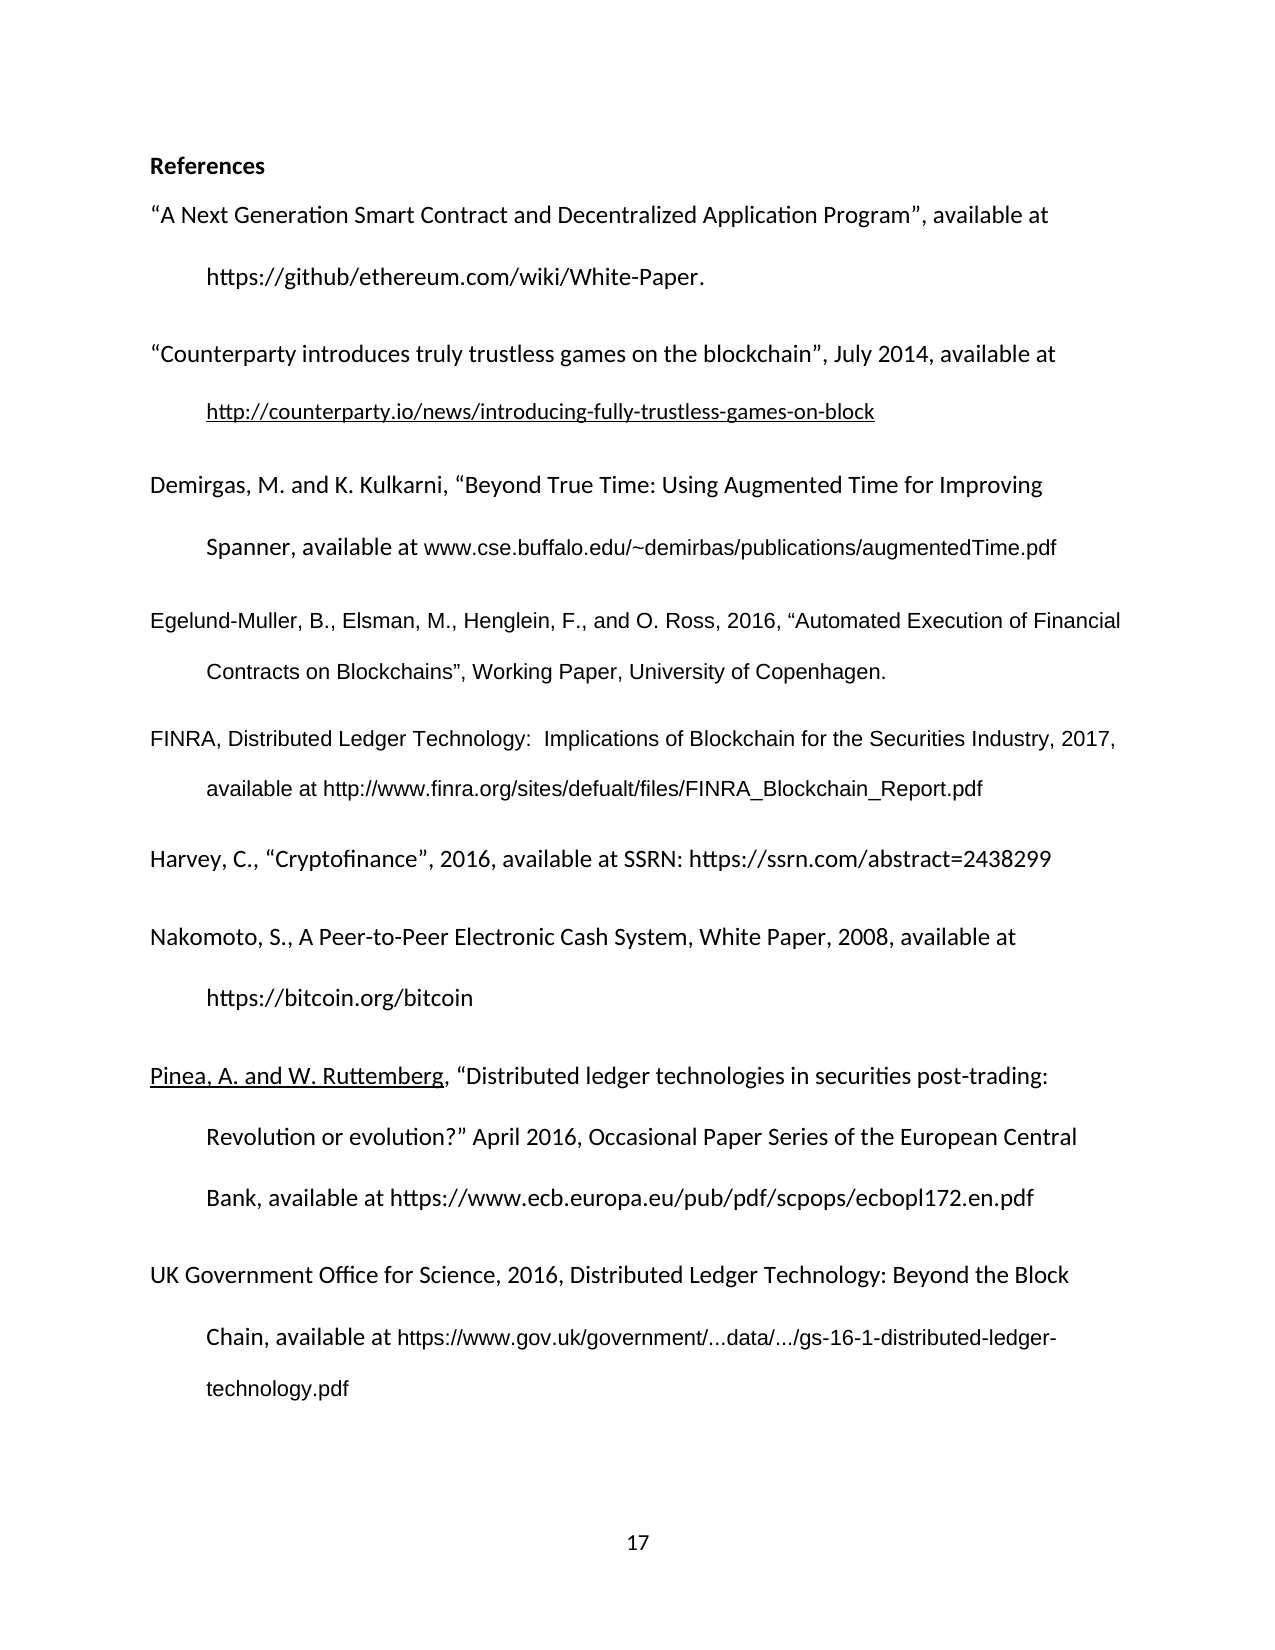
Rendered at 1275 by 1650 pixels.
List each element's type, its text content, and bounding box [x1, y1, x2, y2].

text Harvey, C., “Cryptofinance”, 2016, available at SSRN: https://ssrn.com/abstract=2438299 [150, 843, 1125, 874]
text Demirgas, M. and K. Kulkarni, “Beyond True Time: Using Augmented Time for Improving Spanner, available at www.cse.buffalo.edu/~demirbas/publications/augmentedTime.pdf [150, 469, 1125, 561]
text Pinea, A. and W. Ruttemberg, “Distributed ledger technologies in securities post-trading: Revolution or evolution?” April 2016, Occasional Paper Series of the European Central Bank, available at https://www.ecb.europa.eu/pub/pdf/scpops/ecbopl172.en.pdf [150, 1060, 1125, 1212]
text Nakomoto, S., A Peer-to-Peer Electronic Cash System, White Paper, 2008, available at https://bitcoin.org/bitcoin [150, 921, 1125, 1013]
text “A Next Generation Smart Contract and Decentralized Application Program”, available at https://github/ethereum.com/wiki/White-Paper. [150, 199, 1125, 291]
text UK Government Office for Science, 2016, Distributed Ledger Technology: Beyond the Block Chain, available at https://www.gov.uk/government/...data/.../gs-16-1-distributed-ledger-technology.pdf [150, 1259, 1125, 1402]
text References [150, 150, 1125, 181]
text Egelund-Muller, B., Elsman, M., Henglein, F., and O. Ross, 2016, “Automated Execution of Financial Contracts on Blockchains”, Working Paper, University of Copenhagen. [150, 608, 1125, 684]
text “Counterparty introduces truly trustless games on the blockchain”, July 2014, available at http://counterparty.io/news/introducing-fully-trustless-games-on-block [150, 338, 1125, 425]
text FINRA, Distributed Ledger Technology: Implications of Blockchain for the Securities Industry, 2017, available at http://www.finra.org/sites/defualt/files/FINRA_Blockchain_Report.pdf [150, 726, 1125, 801]
